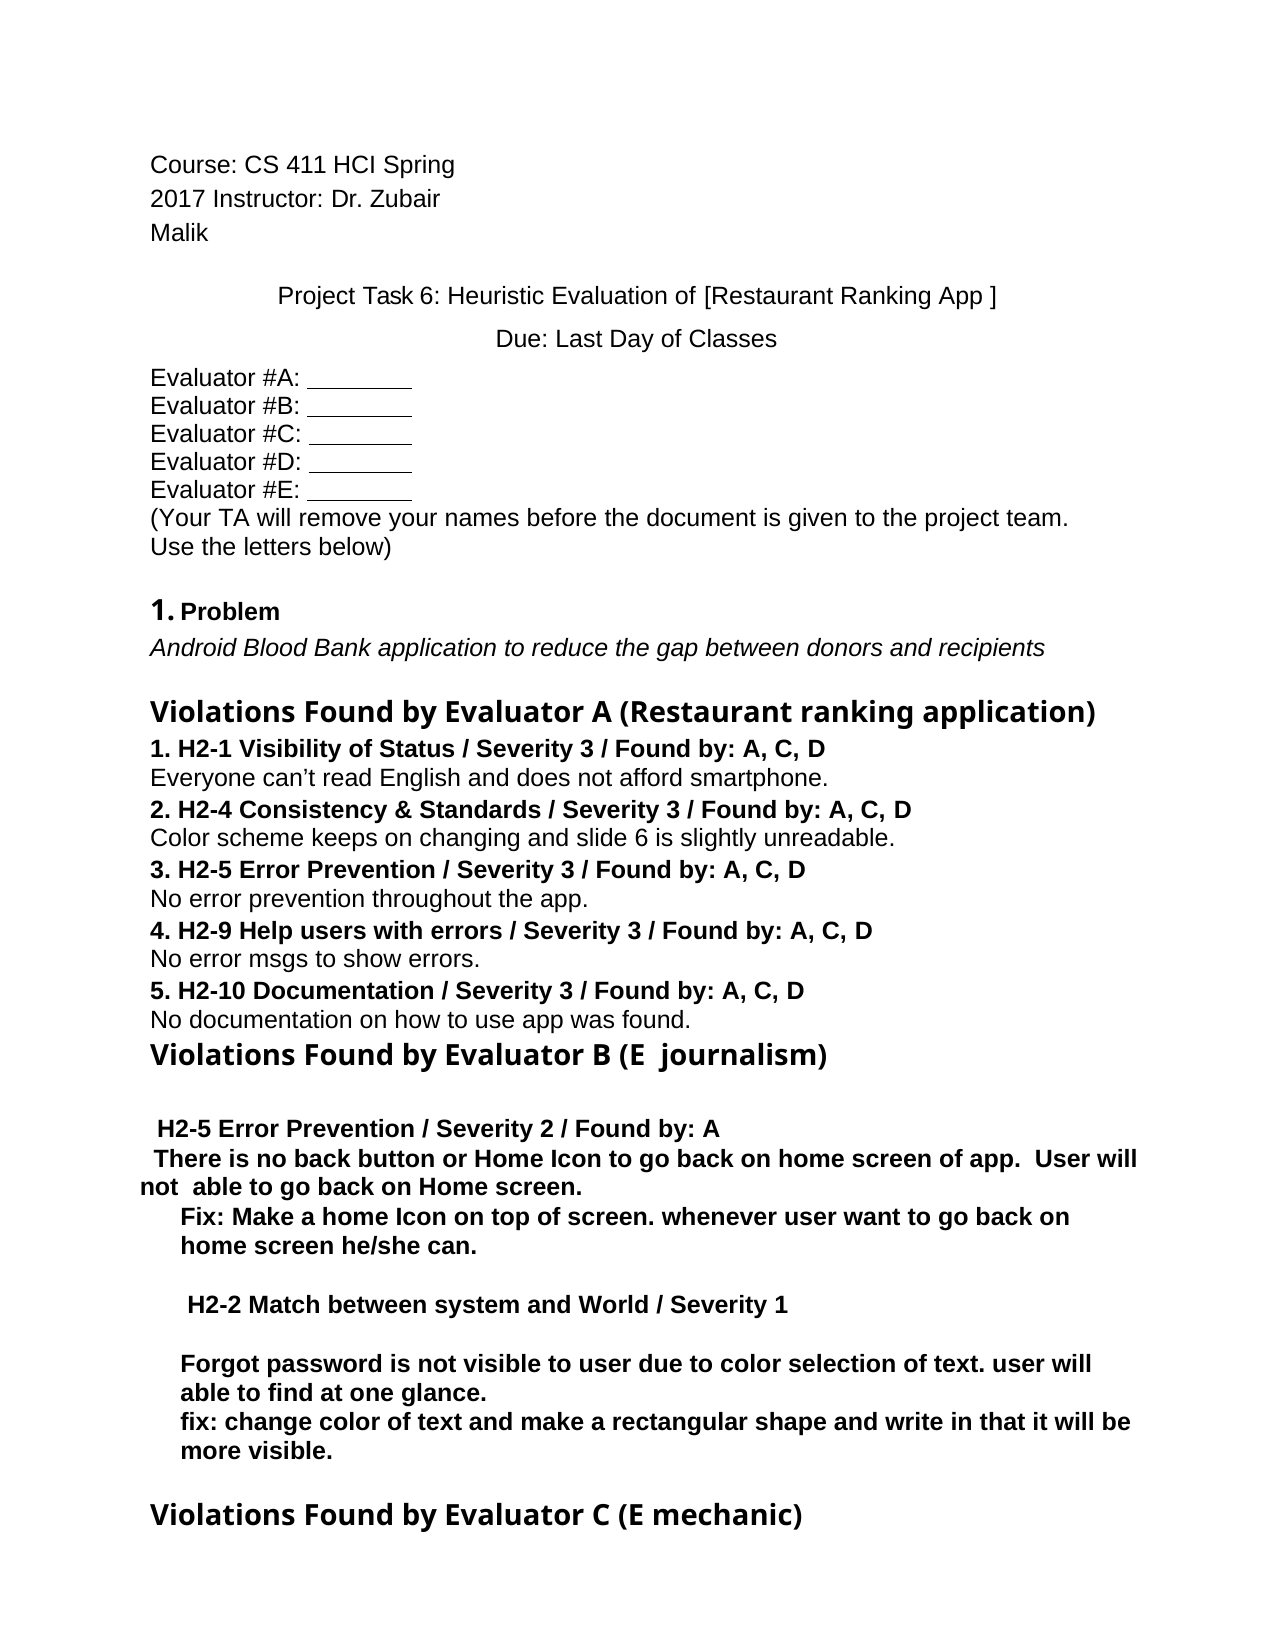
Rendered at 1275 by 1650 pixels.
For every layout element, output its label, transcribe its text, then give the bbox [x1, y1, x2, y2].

subtitle Project Task 6: Heuristic Evaluation of [Restaurant Ranking App ] [196, 281, 1078, 310]
list Fix: Make a home Icon on top of screen. whenever user want to go back on home screen he/she can. [180, 1202, 1139, 1259]
text There is no back button or Home Icon to go back on home screen of app. User will not able to go back on Home screen. [139, 1143, 1139, 1201]
text Everyone can’t read English and does not afford smartphone. [150, 763, 1119, 792]
list H2-2 Match between system and World / Severity 1 [180, 1290, 1139, 1318]
text Course: CS 411 HCI Spring 2017 Instructor: Dr. Zubair Malik [150, 150, 489, 247]
subtitle 1. H2-1 Visibility of Status / Severity 3 / Found by: A, C, D [150, 735, 1119, 763]
text Color scheme keeps on changing and slide 6 is slightly unreadable. [150, 824, 1119, 852]
text Due: Last Day of Classes [195, 324, 1078, 352]
text H2-5 Error Prevention / Severity 2 / Found by: A [150, 1114, 1139, 1143]
subtitle 3. H2-5 Error Prevention / Severity 3 / Found by: A, C, D [150, 856, 1119, 884]
text (Your TA will remove your names before the document is given to the project team. Use the letters below) [150, 504, 1119, 561]
text No documentation on how to use app was found. [150, 1006, 1119, 1034]
text Evaluator #A: Evaluator #B: Evaluator #C: Evaluator #D: Evaluator #E: [150, 364, 414, 504]
subtitle Problem [150, 589, 489, 629]
text No error msgs to show errors. [150, 945, 1119, 973]
subtitle Violations Found by Evaluator B (E journalism) [150, 1034, 1139, 1073]
list fix: change color of text and make a rectangular shape and write in that it will be more visible. [180, 1407, 1139, 1465]
subtitle 4. H2-9 Help users with errors / Severity 3 / Found by: A, C, D [150, 917, 1119, 945]
subtitle Violations Found by Evaluator A (Restaurant ranking application) [150, 691, 1139, 731]
subtitle 2. H2-4 Consistency & Standards / Severity 3 / Found by: A, C, D [150, 796, 1119, 824]
list Forgot password is not visible to user due to color selection of text. user will able to find at one glance. [180, 1349, 1139, 1406]
text No error prevention throughout the app. [150, 884, 1119, 913]
subtitle Violations Found by Evaluator C (E mechanic) [150, 1494, 1139, 1534]
text Android Blood Bank application to reduce the gap between donors and recipients [150, 633, 1119, 662]
subtitle 5. H2-10 Documentation / Severity 3 / Found by: A, C, D [150, 977, 1119, 1006]
